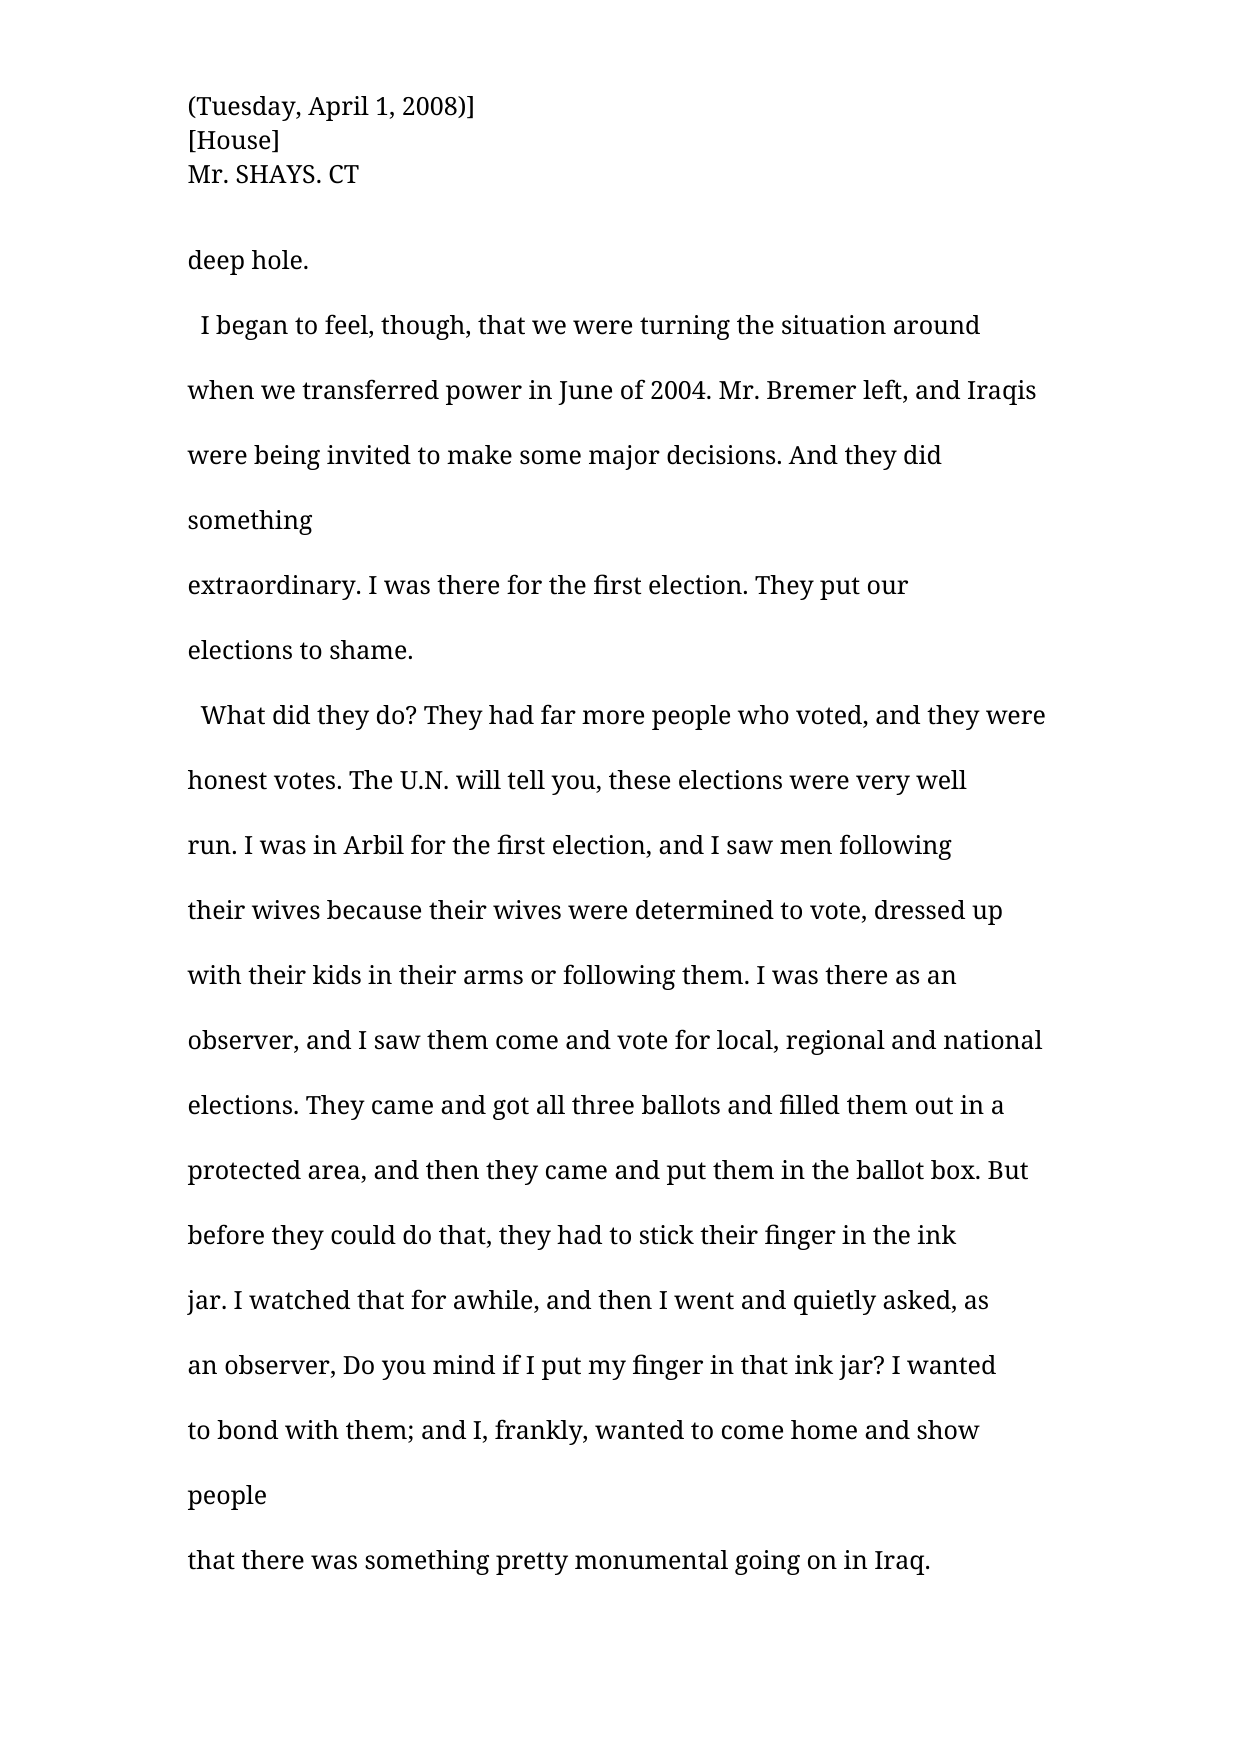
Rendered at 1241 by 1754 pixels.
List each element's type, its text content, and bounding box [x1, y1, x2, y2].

text that there was something pretty monumental going on in Iraq. [187, 1527, 1053, 1592]
text when we transferred power in June of 2004. Mr. Bremer left, and Iraqis [187, 357, 1053, 422]
text elections to shame. [187, 617, 1053, 682]
text extraordinary. I was there for the first election. They put our [187, 552, 1053, 617]
text protected area, and then they came and put them in the ballot box. But [187, 1137, 1053, 1202]
text deep hole. [187, 227, 1053, 292]
text run. I was in Arbil for the first election, and I saw men following [187, 812, 1053, 877]
text their wives because their wives were determined to vote, dressed up [187, 877, 1053, 942]
text an observer, Do you mind if I put my finger in that ink jar? I wanted [187, 1332, 1053, 1397]
text observer, and I saw them come and vote for local, regional and national [187, 1007, 1053, 1072]
text What did they do? They had far more people who voted, and they were [187, 682, 1053, 747]
text elections. They came and got all three ballots and filled them out in a [187, 1072, 1053, 1137]
text to bond with them; and I, frankly, wanted to come home and show people [187, 1397, 1053, 1527]
text before they could do that, they had to stick their finger in the ink [187, 1202, 1053, 1267]
text I began to feel, though, that we were turning the situation around [187, 292, 1053, 357]
text with their kids in their arms or following them. I was there as an [187, 942, 1053, 1007]
text jar. I watched that for awhile, and then I went and quietly asked, as [187, 1267, 1053, 1332]
text honest votes. The U.N. will tell you, these elections were very well [187, 747, 1053, 812]
text were being invited to make some major decisions. And they did something [187, 422, 1053, 552]
